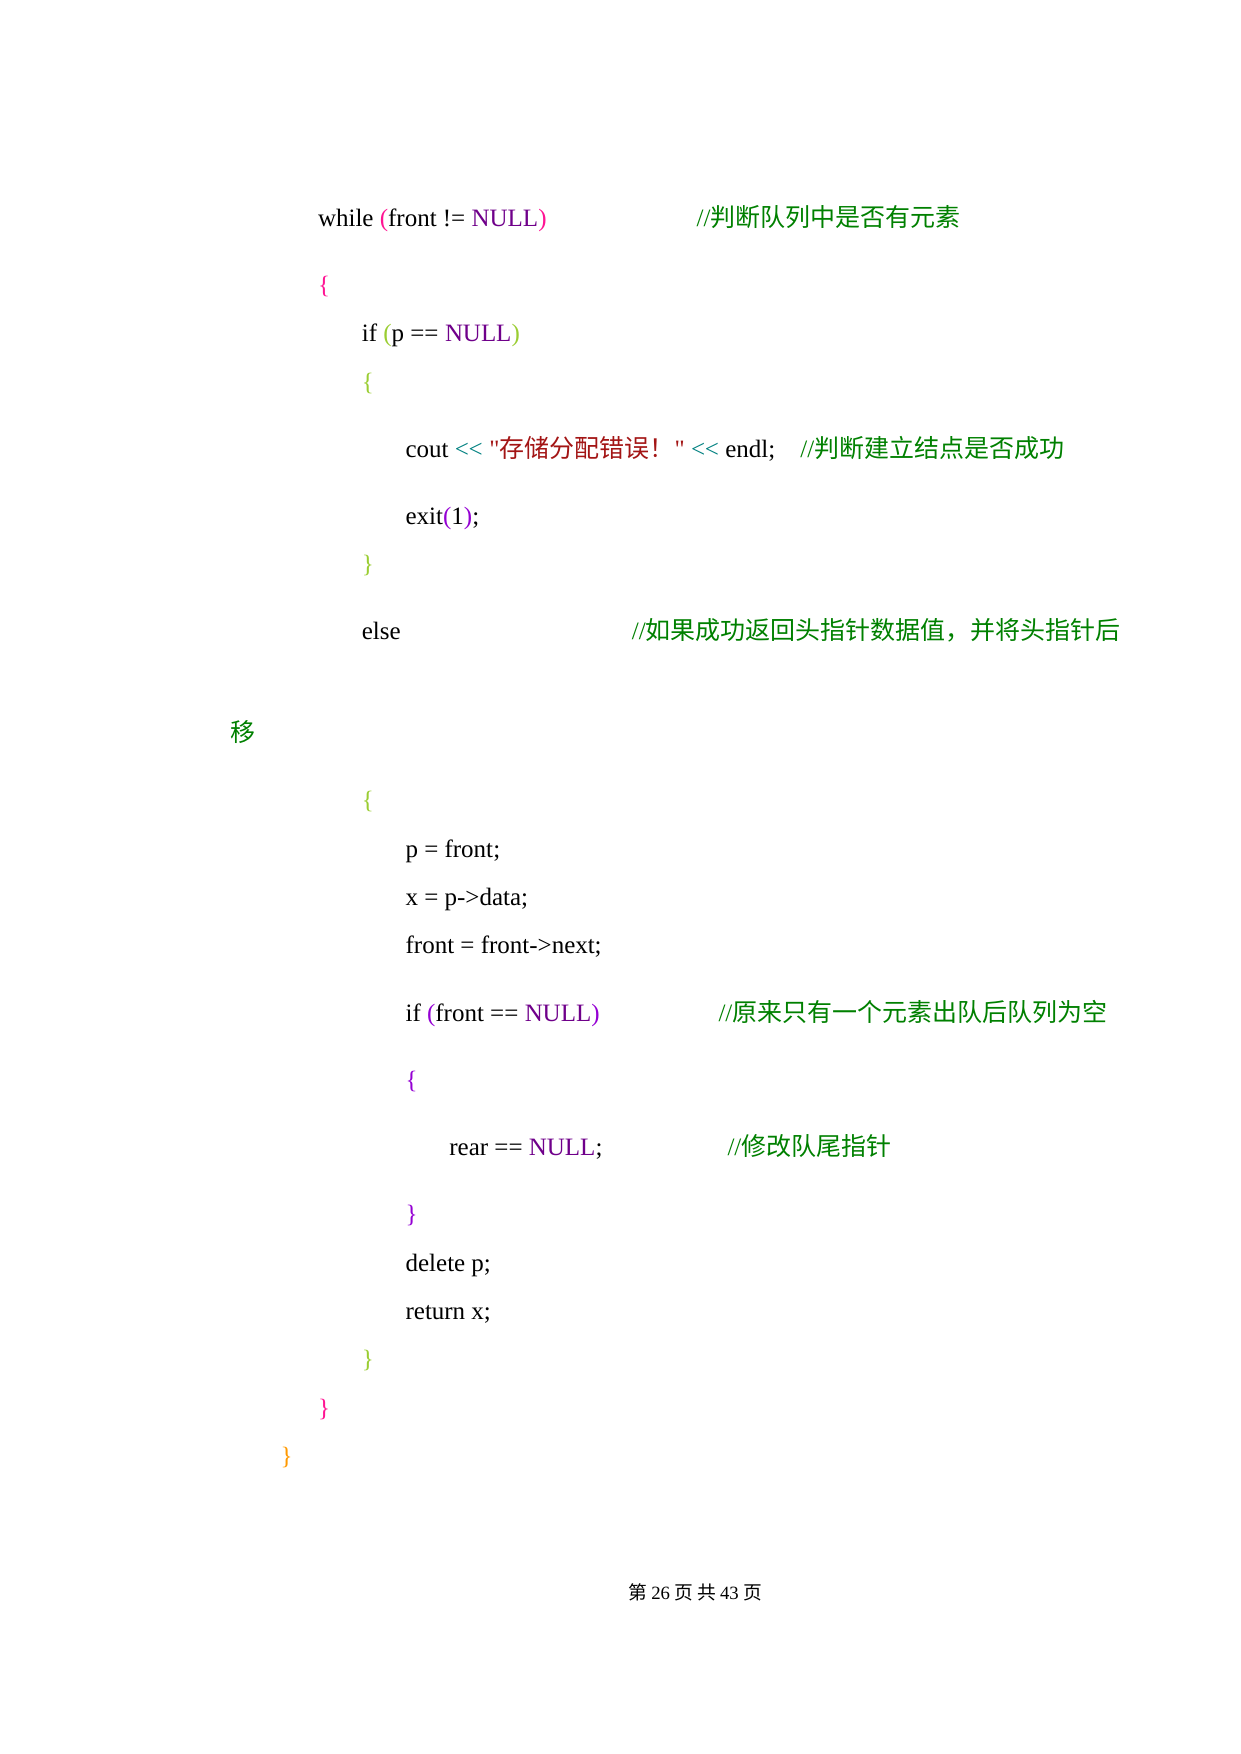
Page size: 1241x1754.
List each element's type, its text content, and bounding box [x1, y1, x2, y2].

text } [230, 1342, 1122, 1376]
text } [230, 1197, 1122, 1231]
text if (front == NULL) //原来只有一个元素出队后队列为空 [230, 976, 1122, 1044]
text front = front->next; [230, 928, 1122, 962]
text delete p; [230, 1245, 1122, 1279]
text { [230, 783, 1122, 817]
text while (front != NULL) //判断队列中是否有元素 [230, 181, 1122, 249]
text p = front; [230, 831, 1122, 865]
text exit(1); [230, 498, 1122, 532]
text x = p->data; [230, 879, 1122, 913]
text else //如果成功返回头指针数据值，并将头指针后移 [230, 595, 1122, 765]
text cout << "存储分配错误！" << endl; //判断建立结点是否成功 [230, 412, 1122, 480]
text return x; [230, 1293, 1122, 1327]
text } [230, 547, 1122, 581]
text } [230, 1390, 1122, 1424]
text if (p == NULL) [230, 316, 1122, 349]
text rear == NULL; //修改队尾指针 [230, 1111, 1122, 1178]
text { [230, 1062, 1122, 1096]
text } [230, 1438, 1122, 1472]
text { [230, 267, 1122, 301]
text { [230, 364, 1122, 398]
